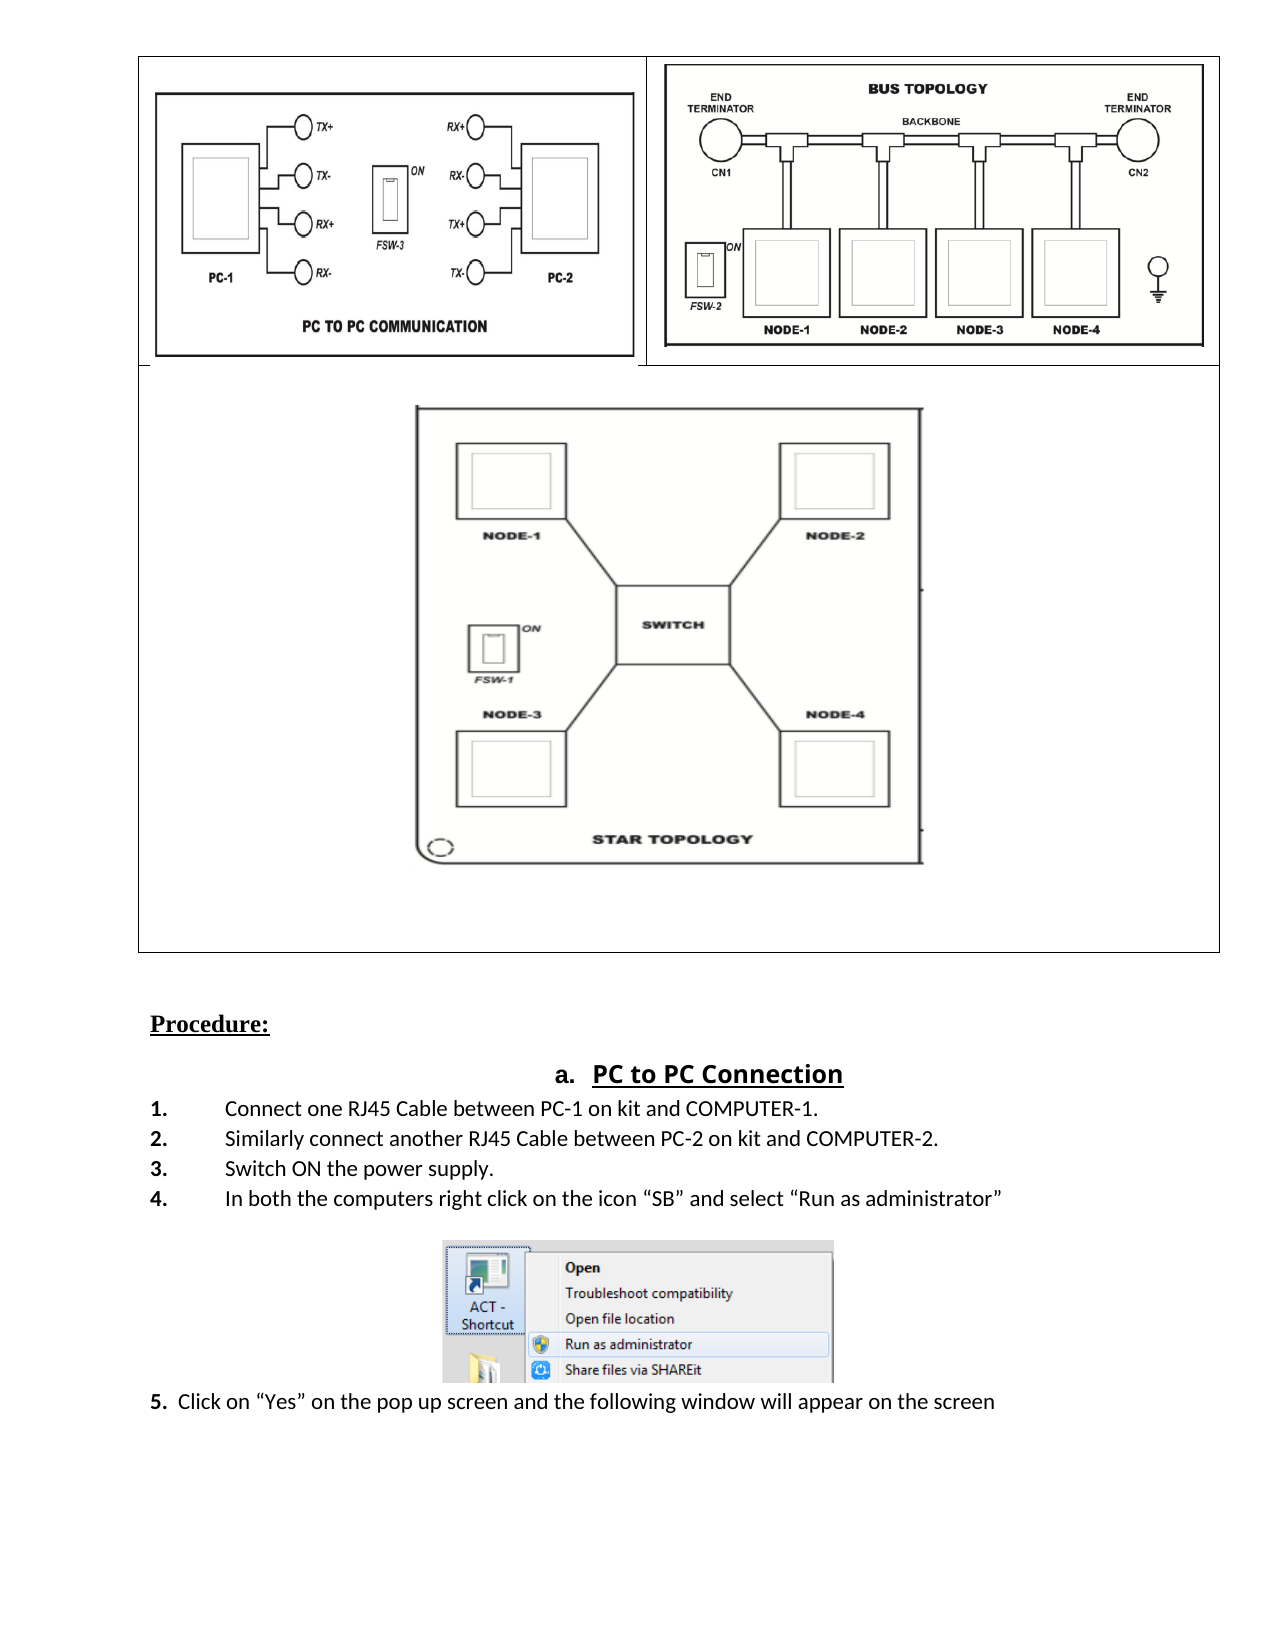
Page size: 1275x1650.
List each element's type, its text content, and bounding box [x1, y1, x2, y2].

table_cell [139, 366, 1219, 952]
text 1. Connect one RJ45 Cable between PC-1 on kit and COMPUTER-1. [150, 1094, 1125, 1122]
text Procedure: [150, 1009, 1125, 1038]
picture [150, 83, 638, 366]
text 4. In both the computers right click on the icon “SB” and select “Run as administrator” [150, 1184, 1125, 1212]
text 2. Similarly connect another RJ45 Cable between PC-2 on kit and COMPUTER-2. [150, 1124, 1125, 1152]
text 3. Switch ON the power supply. [150, 1154, 1125, 1182]
subtitle PC to PC Connection [273, 1057, 1125, 1091]
table_header [139, 57, 646, 365]
picture [442, 1240, 834, 1383]
table_header [647, 57, 1219, 365]
picture [657, 57, 1212, 352]
picture [370, 392, 999, 882]
